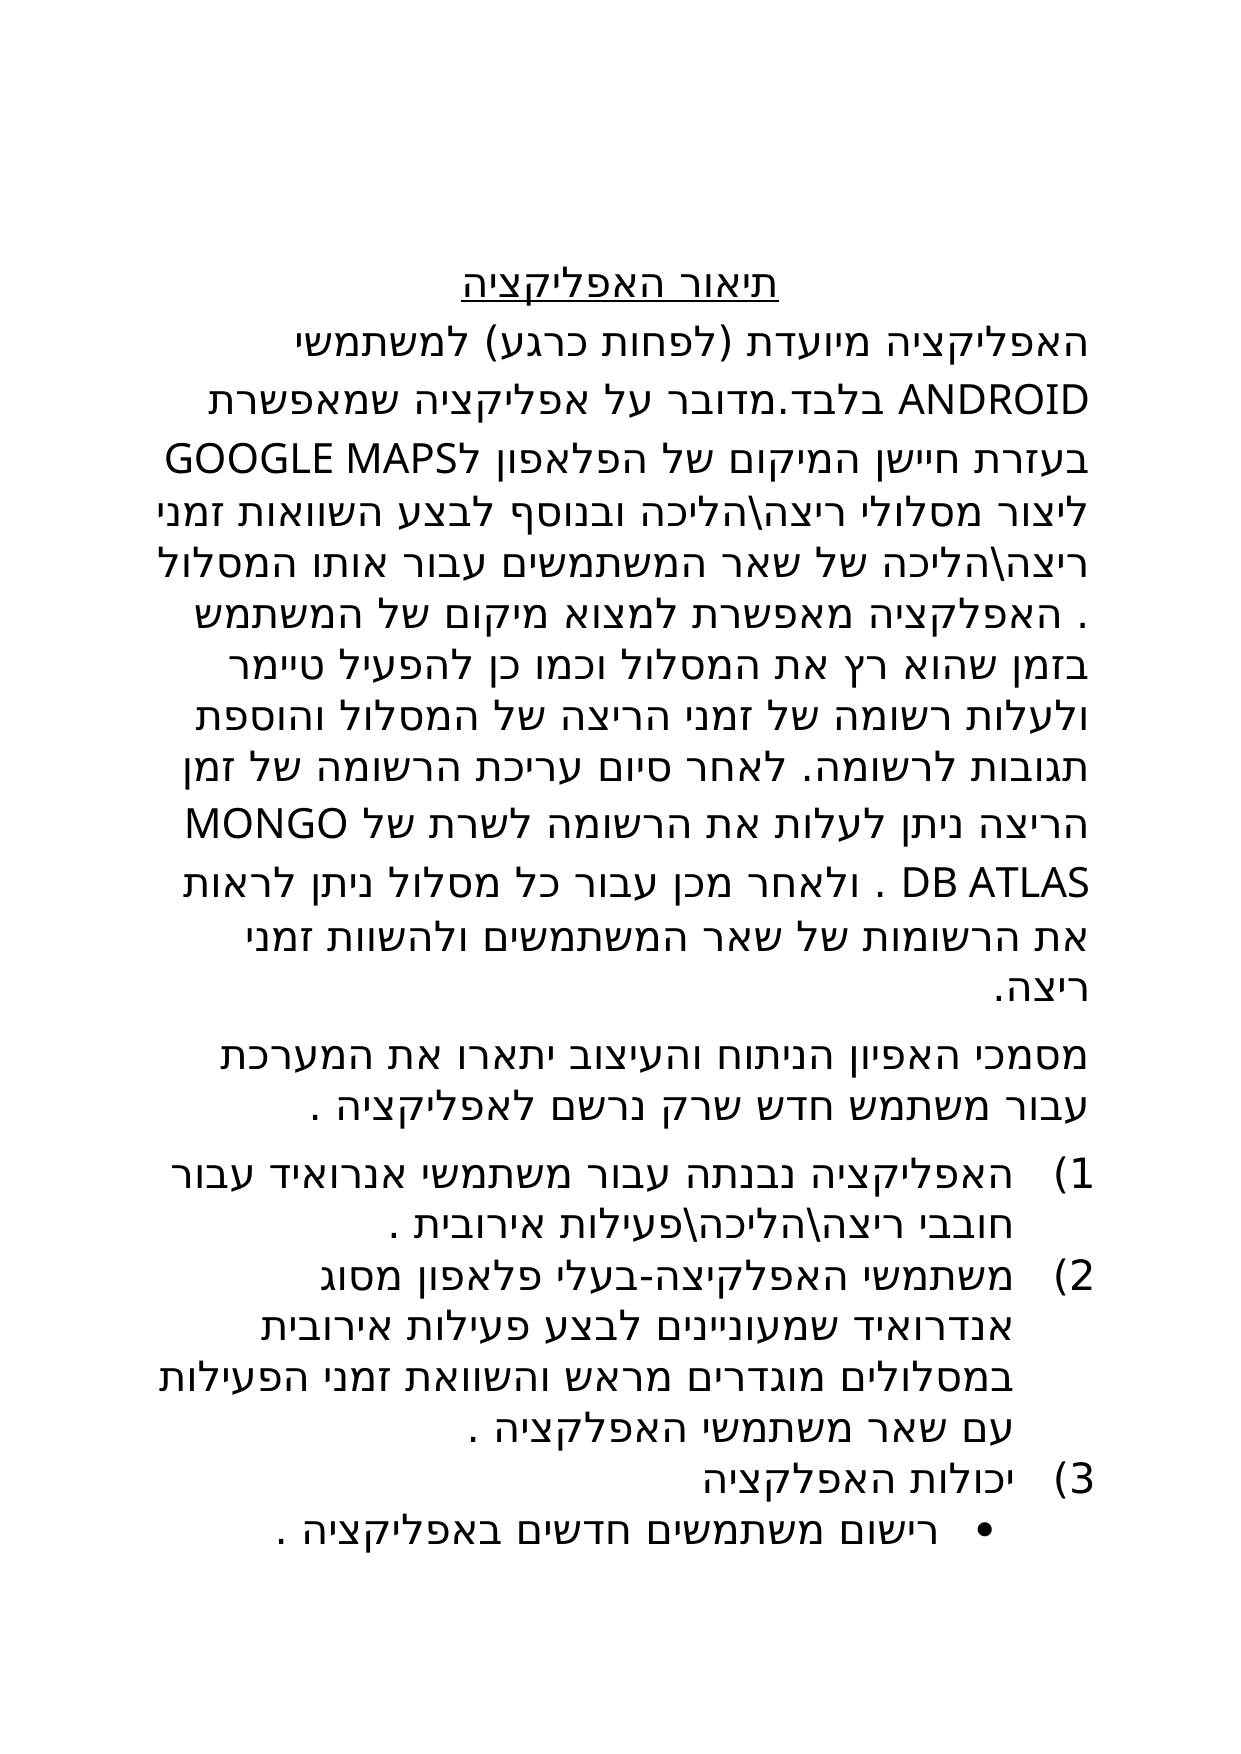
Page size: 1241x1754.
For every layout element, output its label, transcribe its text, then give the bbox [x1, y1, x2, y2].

list משתמשי האפלקיצה-בעלי פלאפון מסוג אנדרואיד שמעוניינים לבצע פעילות אירובית במסלולים מוגדרים מראש והשוואת זמני הפעילות עם שאר משתמשי האפלקציה . [150, 1251, 1053, 1453]
text האפליקציה מיועדת (לפחות כרגע) למשתמשי ANDROID בלבד.מדובר על אפליקציה שמאפשרת בעזרת חיישן המיקום של הפלאפון לGOOGLE MAPS ליצור מסלולי ריצה\הליכה ובנוסף לבצע השוואות זמני ריצה\הליכה של שאר המשתמשים עבור אותו המסלול . האפלקציה מאפשרת למצוא מיקום של המשתמש בזמן שהוא רץ את המסלול וכמו כן להפעיל טיימר ולעלות רשומה של זמני הריצה של המסלול והוספת תגובות לרשומה. לאחר סיום עריכת הרשומה של זמן הריצה ניתן לעלות את הרשומה לשרת של MONGO DB ATLAS . ולאחר מכן עבור כל מסלול ניתן לראות את הרשומות של שאר המשתמשים ולהשוות זמני ריצה. [150, 318, 1090, 1012]
list האפליקציה נבנתה עבור משתמשי אנרואיד עבור חובבי ריצה\הליכה\פעילות אירובית . [150, 1149, 1053, 1249]
list יכולות האפלקציה [150, 1455, 1053, 1503]
list רישום משתמשים חדשים באפליקציה . [150, 1506, 978, 1554]
subtitle תיאור האפליקציה [150, 259, 1090, 307]
text מסמכי האפיון הניתוח והעיצוב יתארו את המערכת עבור משתמש חדש שרק נרשם לאפליקציה . [150, 1031, 1090, 1130]
